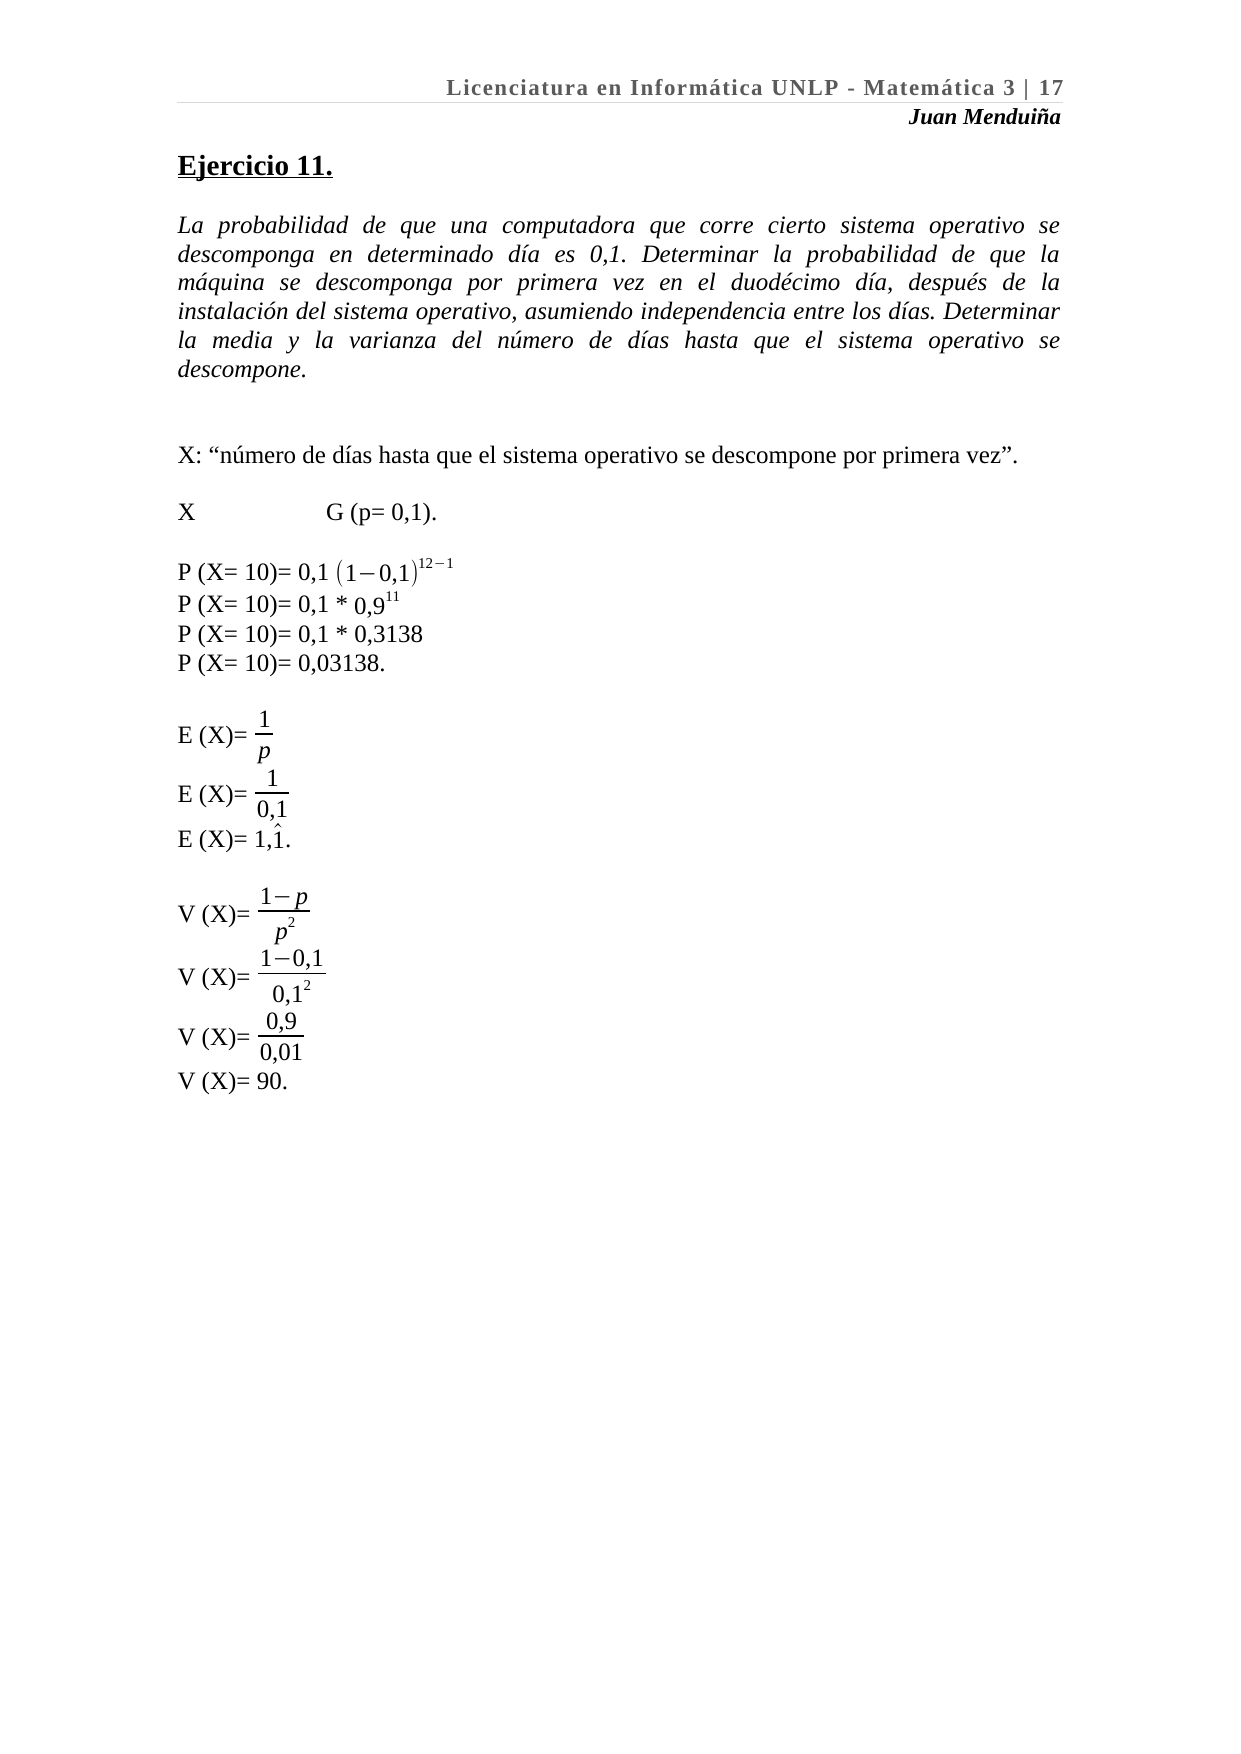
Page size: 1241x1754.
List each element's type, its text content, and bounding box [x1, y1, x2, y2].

text V (X)= [177, 882, 1063, 945]
text V (X)= [177, 1007, 1063, 1066]
text P (X= 10)= 0,1 [177, 555, 1063, 588]
text Ejercicio 11. [177, 148, 1063, 181]
text V (X)= 90. [177, 1066, 1063, 1095]
text E (X)= [177, 705, 1063, 764]
text P (X= 10)= 0,1 * [177, 588, 1063, 619]
text La probabilidad de que una computadora que corre cierto sistema operativo se descomponga en determinado día es 0,1. Determinar la probabilidad de que la máquina se descomponga por primera vez en el duodécimo día, después de la instalación del sistema operativo, asumiendo independencia entre los días. Determinar la media y la varianza del número de días hasta que el sistema operativo se descompone. [177, 210, 1063, 382]
text P (X= 10)= 0,1 * 0,3138 [177, 619, 1063, 648]
text E (X)= 1,. [177, 823, 1063, 853]
text X G (p= 0,1). [177, 497, 1063, 526]
text V (X)= [177, 945, 1063, 1007]
text E (X)= [177, 764, 1063, 823]
text P (X= 10)= 0,03138. [177, 648, 1063, 676]
text X: “número de días hasta que el sistema operativo se descompone por primera vez”. [177, 440, 1063, 469]
